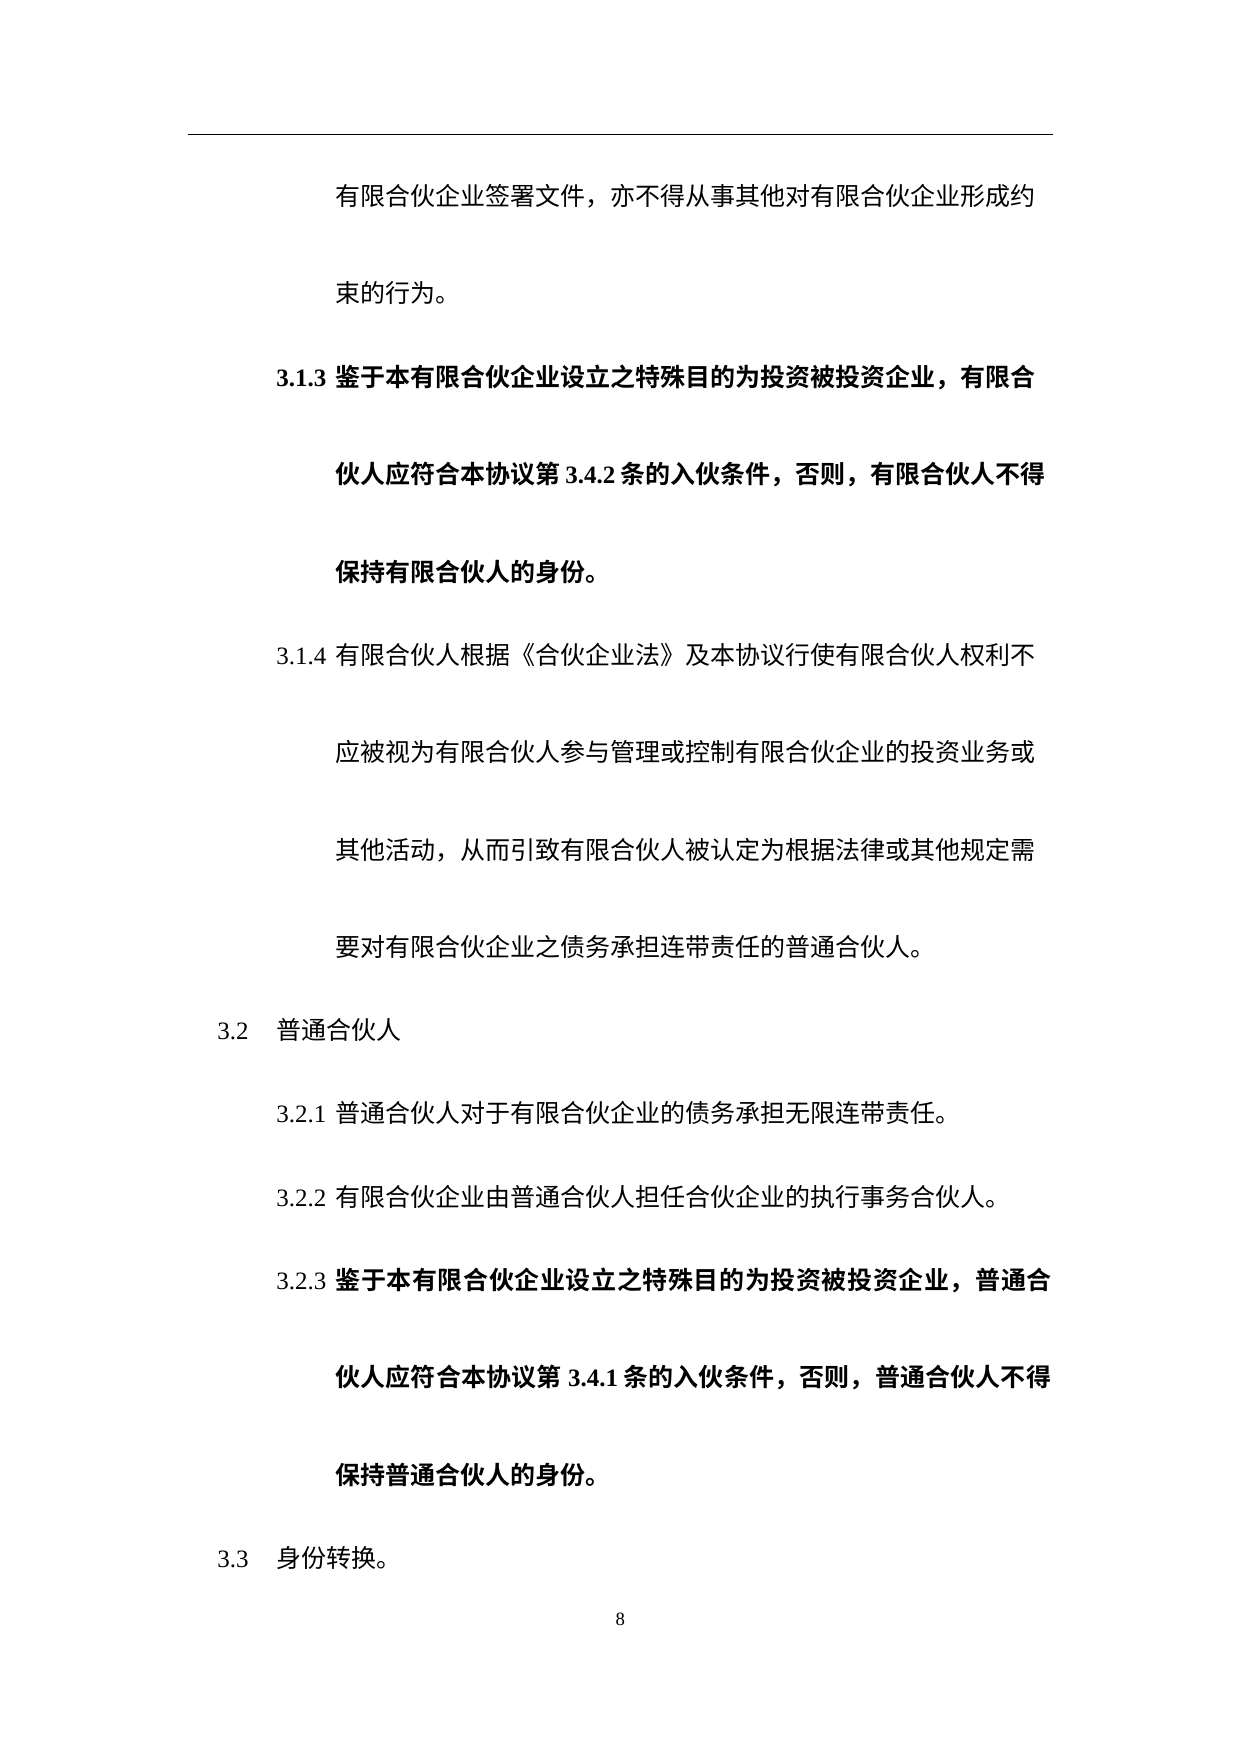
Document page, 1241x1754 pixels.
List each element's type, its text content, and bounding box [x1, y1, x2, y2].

list 有限合伙人根据《合伙企业法》及本协议行使有限合伙人权利不应被视为有限合伙人参与管理或控制有限合伙企业的投资业务或其他活动，从而引致有限合伙人被认定为根据法律或其他规定需要对有限合伙企业之债务承担连带责任的普通合伙人。 [276, 621, 1053, 978]
list 普通合伙人 [217, 996, 1053, 1061]
list 鉴于本有限合伙企业设立之特殊目的为投资被投资企业，有限合伙人应符合本协议第3.4.2条的入伙条件，否则，有限合伙人不得保持有限合伙人的身份。 [276, 343, 1053, 603]
list 身份转换。 [217, 1524, 1053, 1589]
list 普通合伙人对于有限合伙企业的债务承担无限连带责任。 [276, 1079, 1053, 1144]
list 有限合伙企业由普通合伙人担任合伙企业的执行事务合伙人。 [276, 1163, 1053, 1228]
list 鉴于本有限合伙企业设立之特殊目的为投资被投资企业，普通合伙人应符合本协议第3.4.1条的入伙条件，否则，普通合伙人不得保持普通合伙人的身份。 [276, 1246, 1053, 1506]
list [276, 162, 1053, 324]
